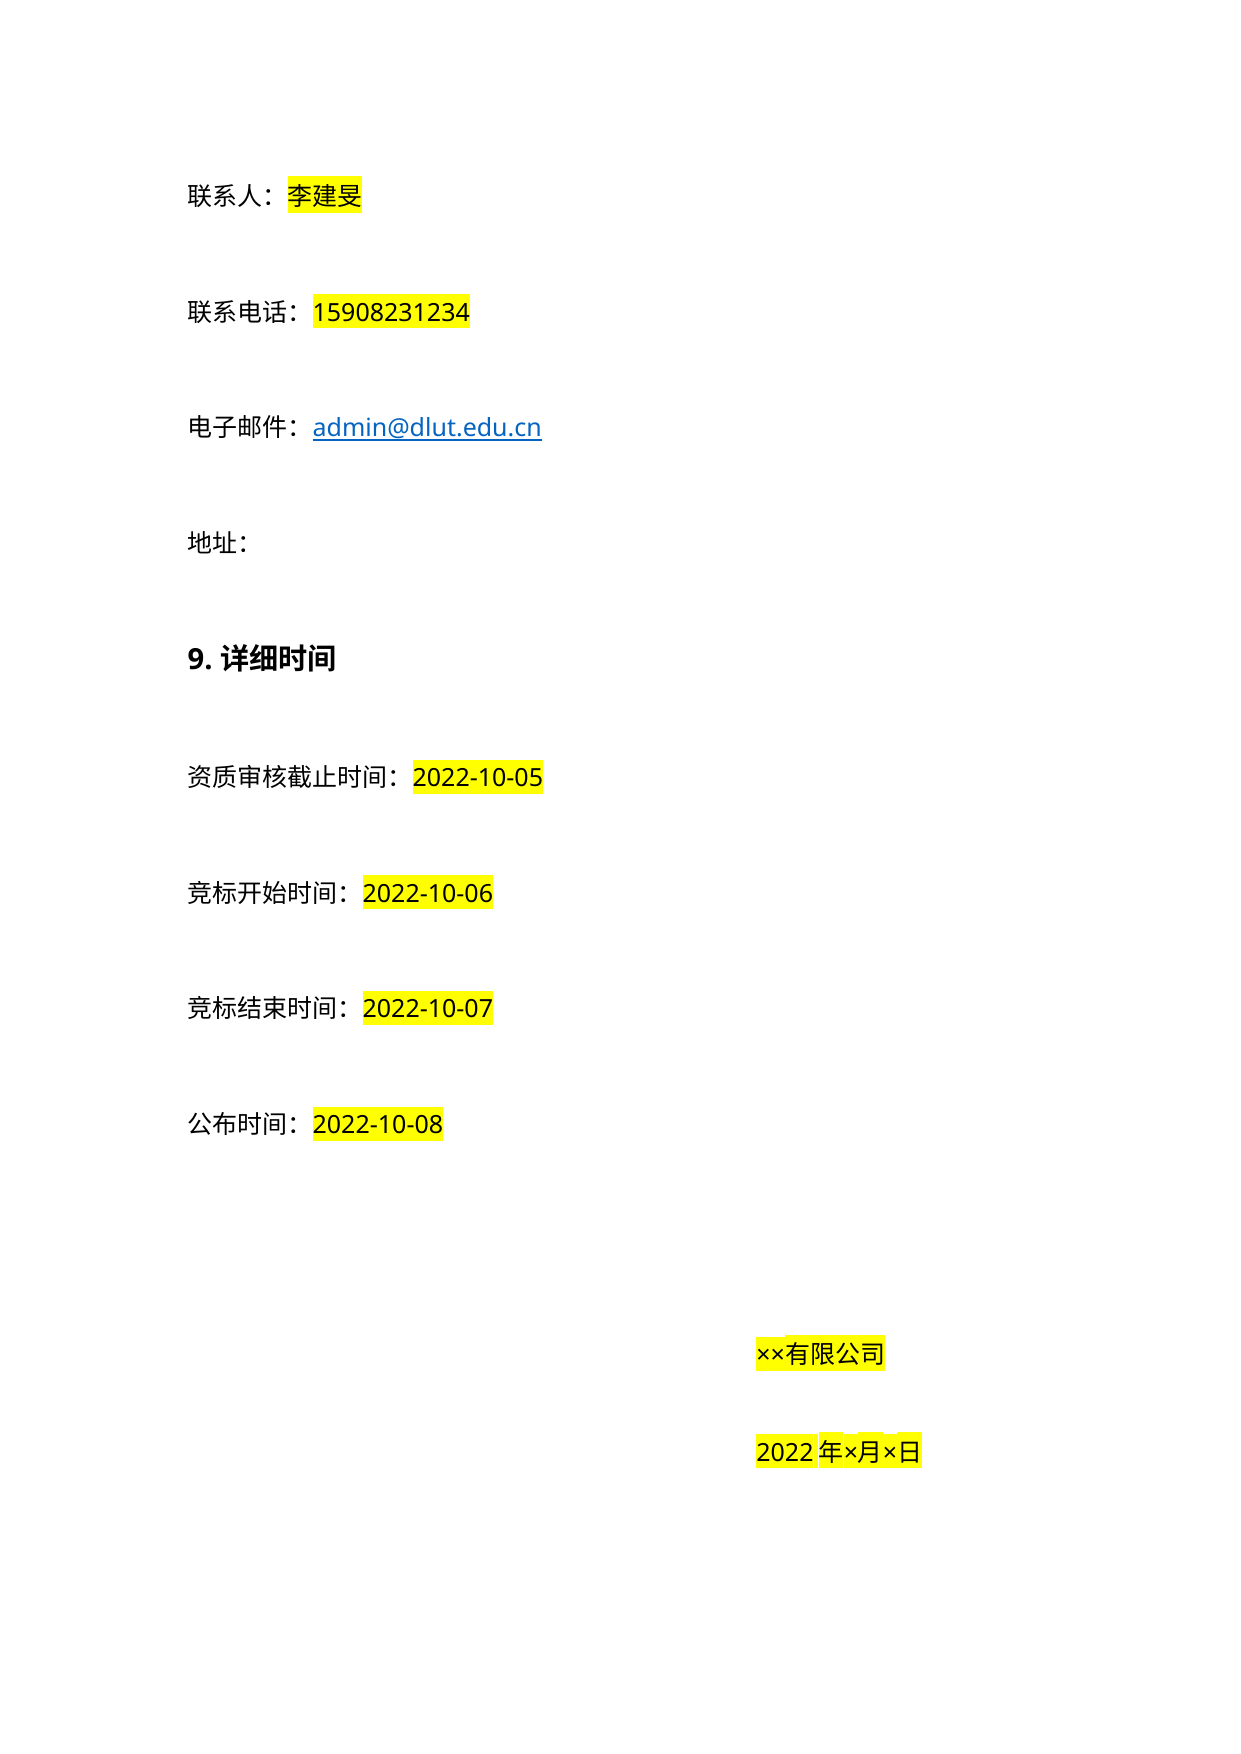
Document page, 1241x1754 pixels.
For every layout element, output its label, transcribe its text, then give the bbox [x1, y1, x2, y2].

text 联系人：李建旻 [187, 162, 1053, 227]
text 竞标结束时间：2022-10-07 [187, 974, 1053, 1039]
text 资质审核截止时间：2022-10-05 [187, 743, 1053, 808]
text 公布时间：2022-10-08 [187, 1090, 1053, 1155]
text 地址： [187, 509, 1053, 574]
text 电子邮件：admin@dlut.edu.cn [187, 393, 1053, 458]
text 竞标开始时间：2022-10-06 [187, 859, 1053, 924]
text 联系电话：15908231234 [187, 278, 1053, 343]
text ××有限公司 [187, 1320, 1053, 1385]
text 9. 详细时间 [187, 624, 1053, 689]
text 2022年×月×日 [187, 1418, 1053, 1483]
